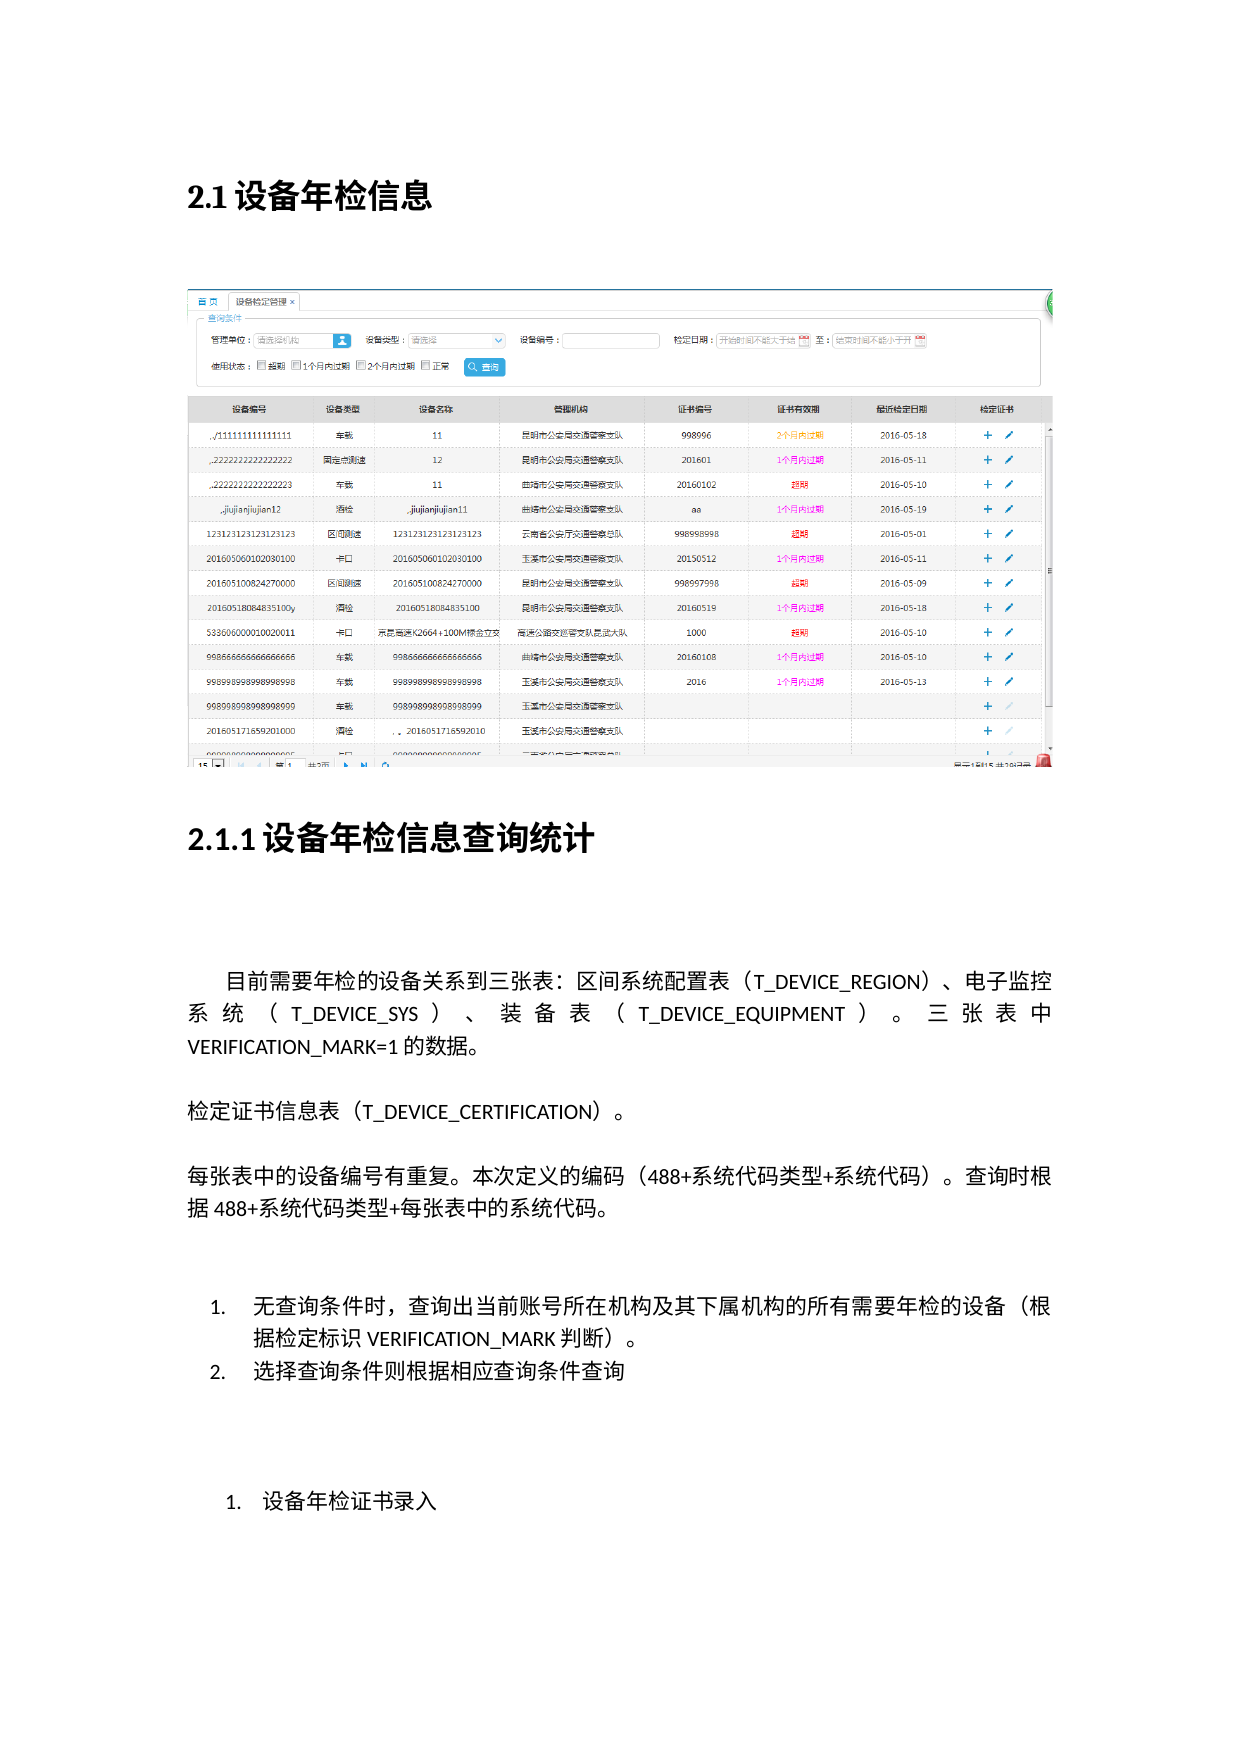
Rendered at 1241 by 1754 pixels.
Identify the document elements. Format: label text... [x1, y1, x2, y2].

text 检定证书信息表（T_DEVICE_CERTIFICATION）。 [187, 1093, 1053, 1126]
list 设备年检证书录入 [225, 1483, 1053, 1516]
text 目前需要年检的设备关系到三张表：区间系统配置表（T_DEVICE_REGION）、电子监控系统（T_DEVICE_SYS）、装备表（T_DEVICE_EQUIPMENT）。三张表中VERIFICATION_MARK=1的数据。 [187, 963, 1053, 1061]
list 选择查询条件则根据相应查询条件查询 [209, 1353, 1053, 1386]
subtitle 2.1设备年检信息 [187, 162, 1053, 227]
subtitle 2.1.1设备年检信息查询统计 [187, 804, 1053, 869]
picture [187, 289, 1053, 767]
text 每张表中的设备编号有重复。本次定义的编码（488+系统代码类型+系统代码）。查询时根据488+系统代码类型+每张表中的系统代码。 [187, 1158, 1053, 1223]
list 无查询条件时，查询出当前账号所在机构及其下属机构的所有需要年检的设备（根据检定标识VERIFICATION_MARK判断）。 [209, 1288, 1053, 1353]
